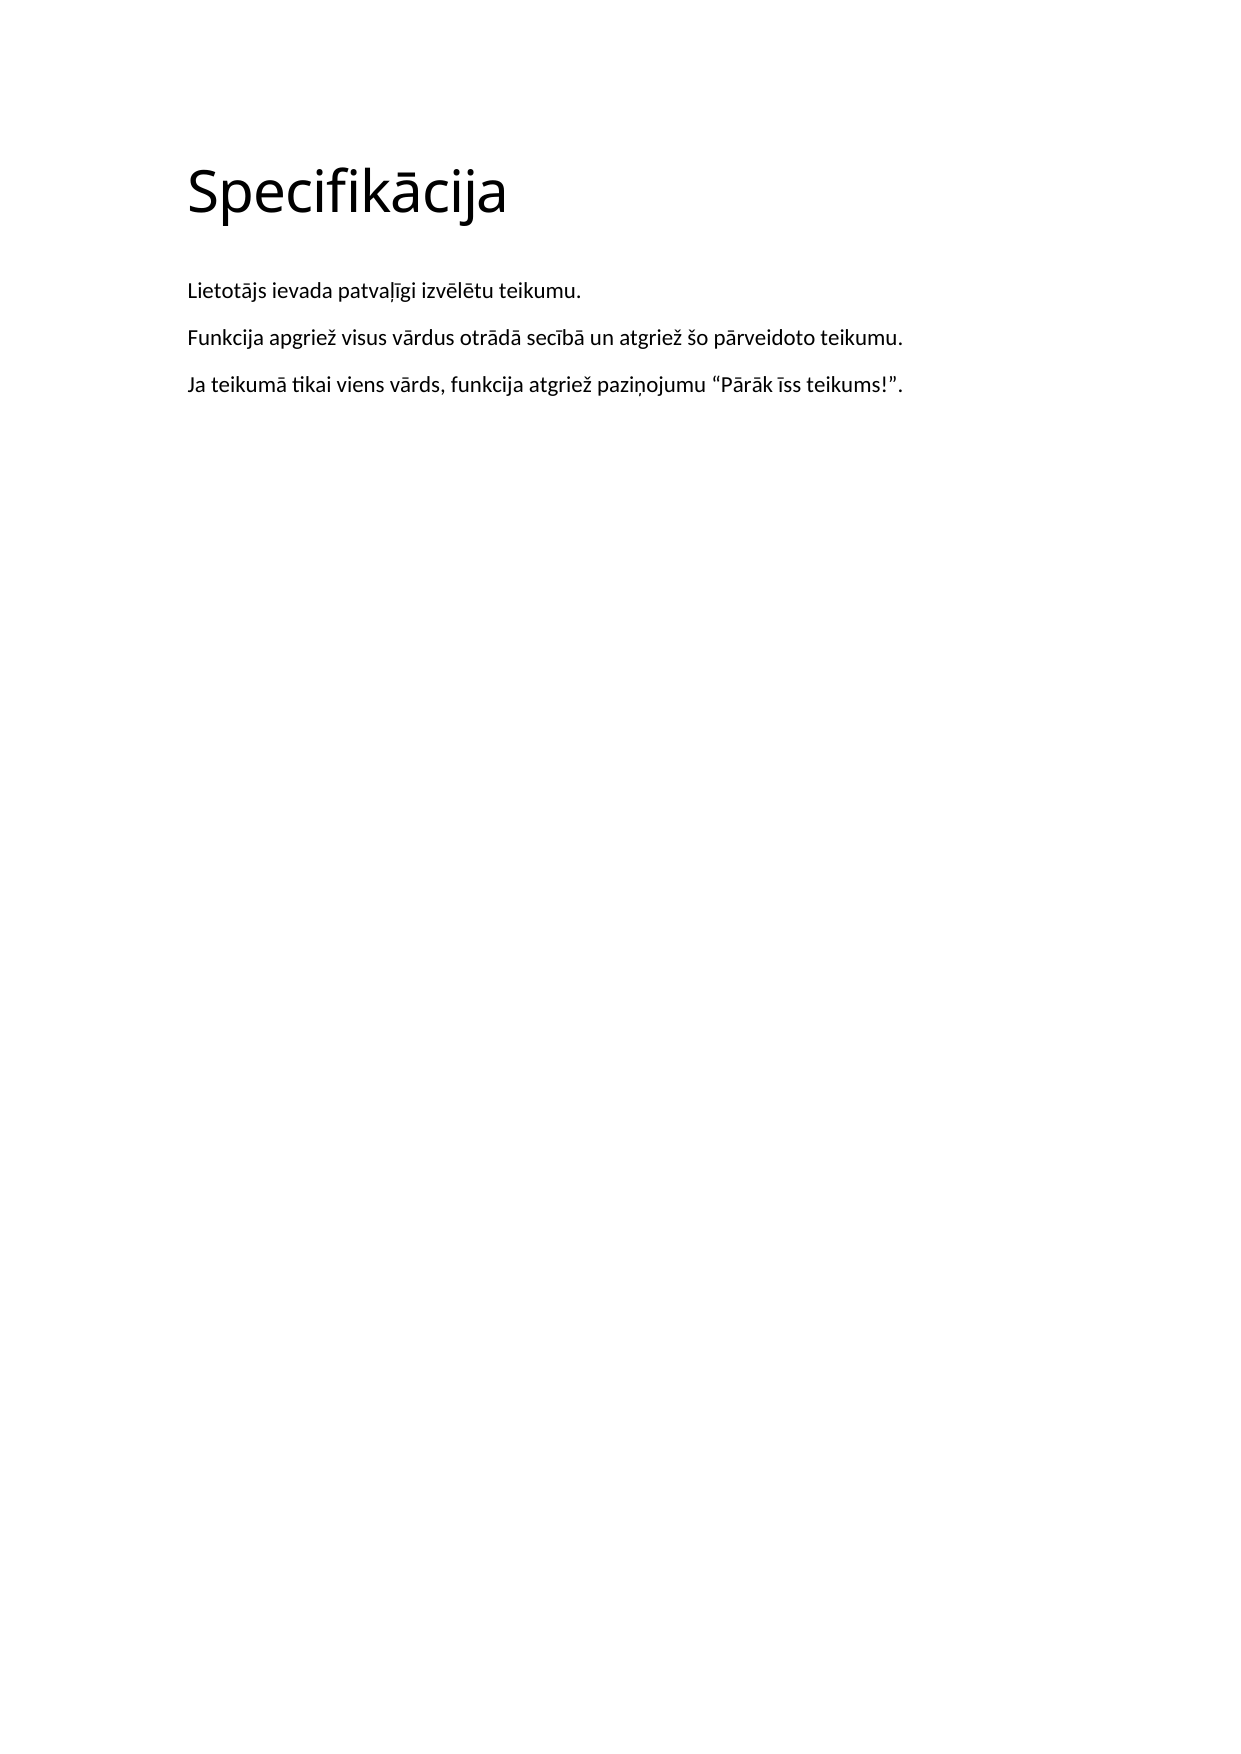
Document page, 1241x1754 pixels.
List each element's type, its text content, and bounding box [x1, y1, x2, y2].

text Ja teikumā tikai viens vārds, funkcija atgriež paziņojumu “Pārāk īss teikums!”. [187, 370, 1053, 398]
title Specifikācija [187, 150, 1053, 229]
text Funkcija apgriež visus vārdus otrādā secībā un atgriež šo pārveidoto teikumu. [187, 323, 1053, 351]
text Lietotājs ievada patvaļīgi izvēlētu teikumu. [187, 276, 1053, 304]
